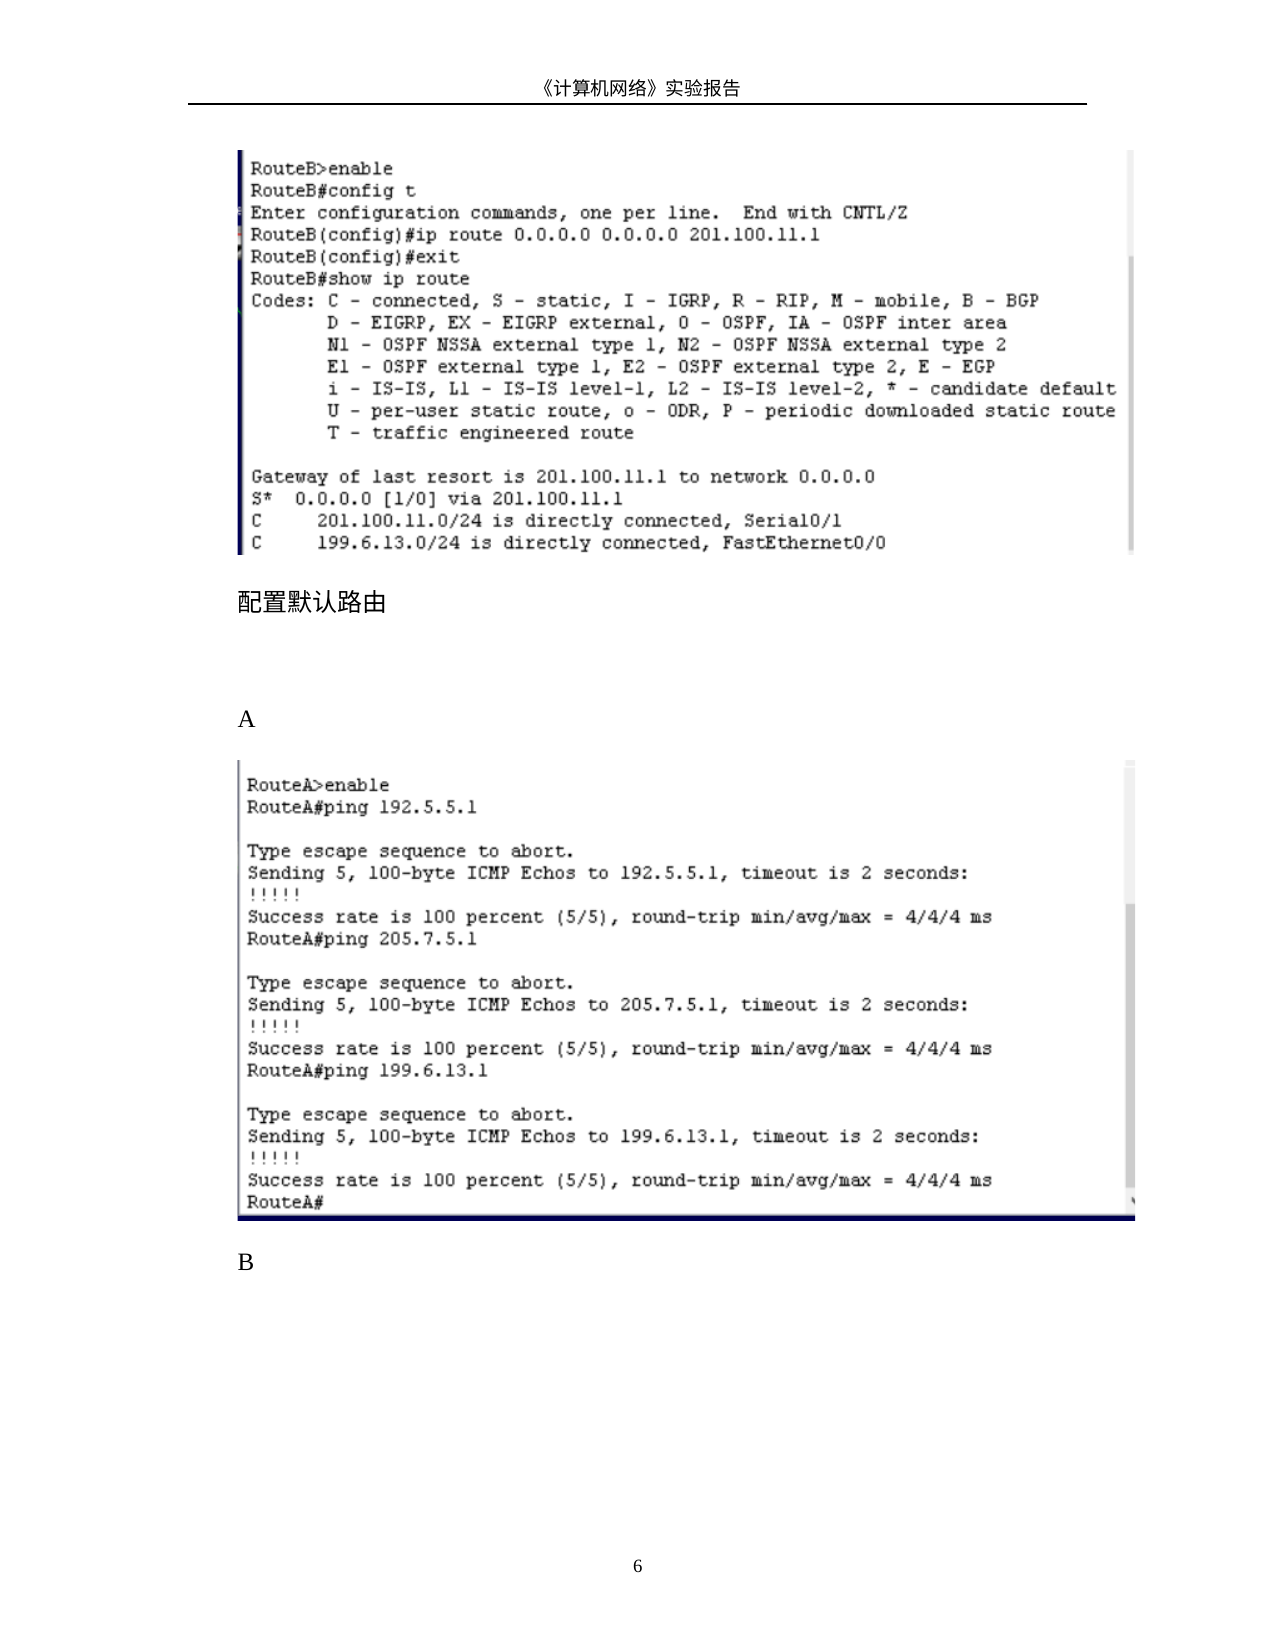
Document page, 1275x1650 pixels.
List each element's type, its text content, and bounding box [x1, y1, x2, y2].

list A [187, 704, 1087, 733]
list 配置默认路由 [187, 582, 1087, 618]
picture [237, 760, 1135, 1221]
list B [187, 1247, 1087, 1276]
picture [237, 150, 1134, 555]
